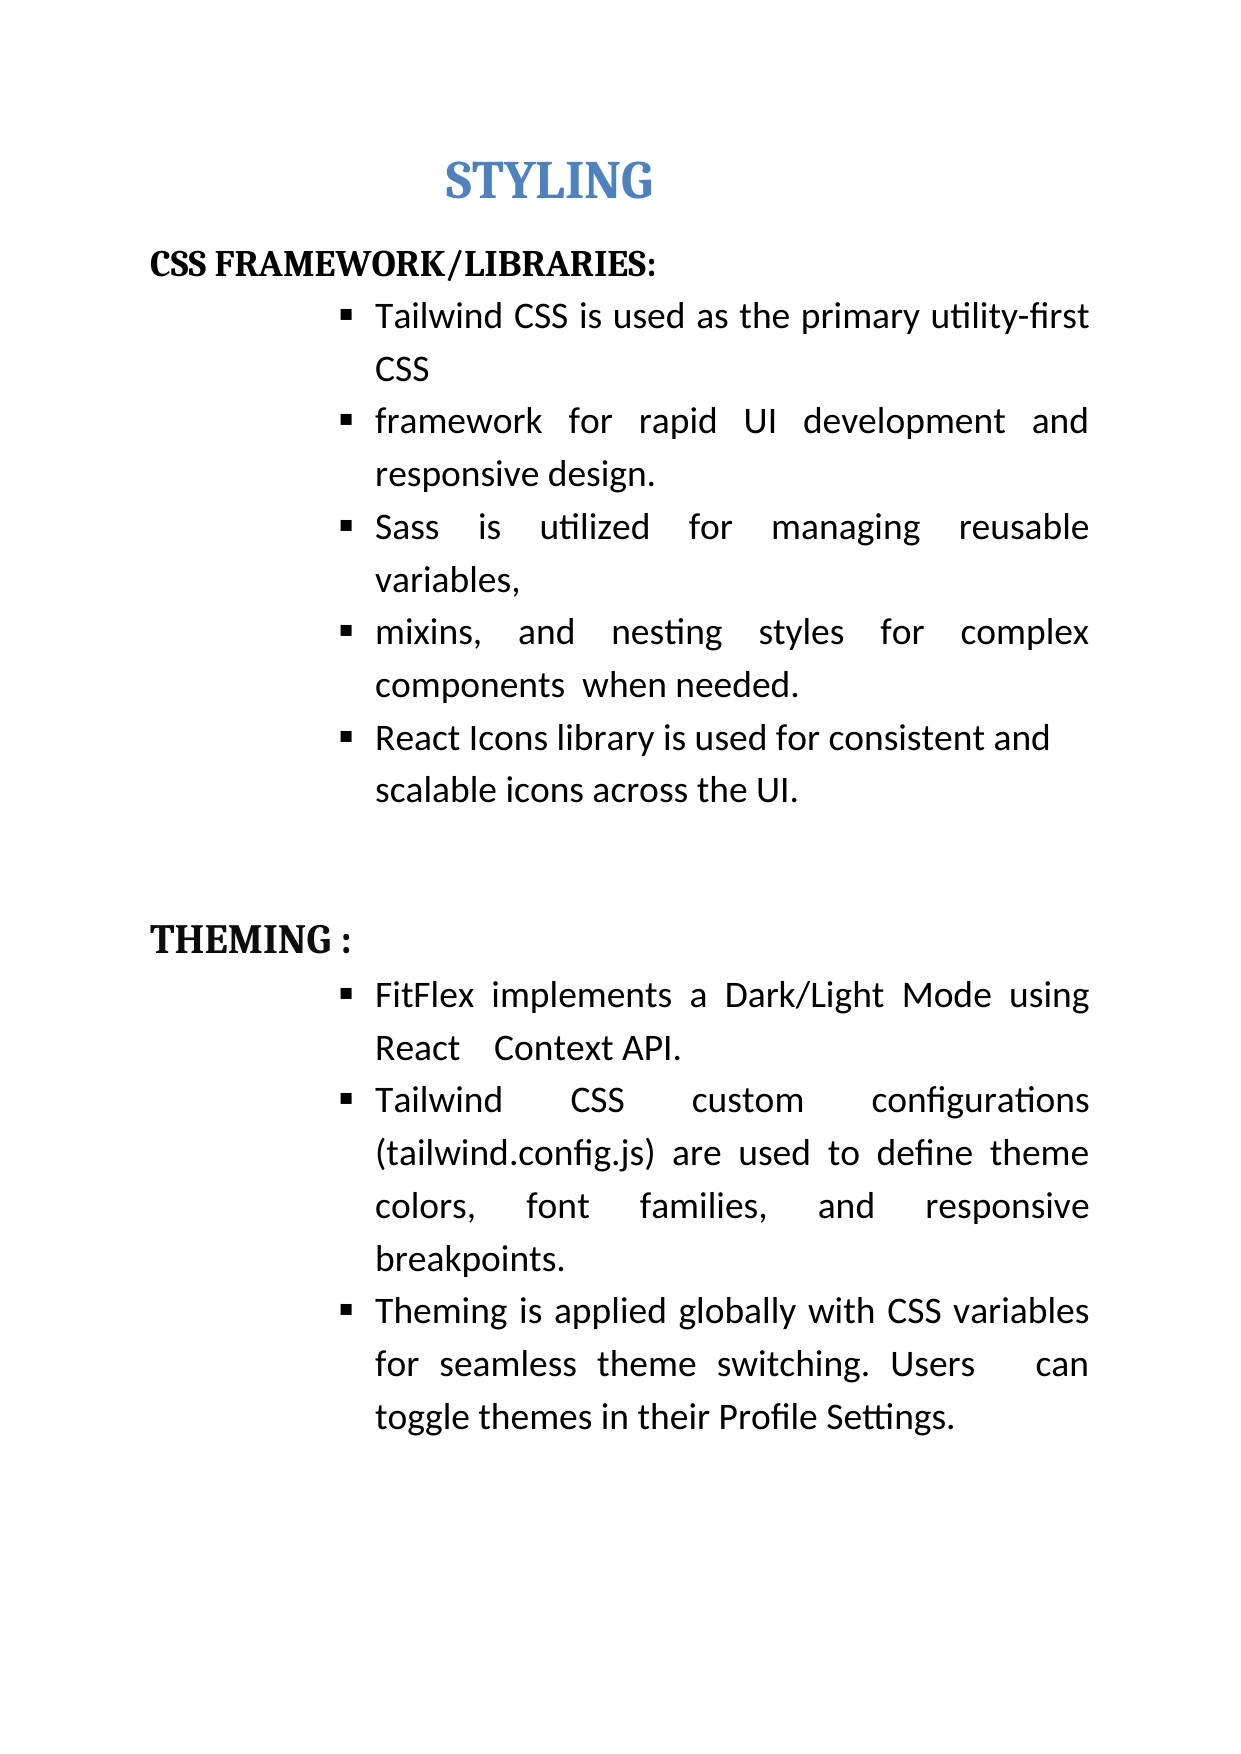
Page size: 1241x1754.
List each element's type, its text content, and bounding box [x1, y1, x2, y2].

list Sass is utilized for managing reusable variables, [337, 503, 1090, 601]
subtitle CSS FRAMEWORK/LIBRARIES: [150, 242, 1090, 286]
list scalable icons across the UI. [375, 766, 1090, 812]
list Theming is applied globally with CSS variables for seamless theme switching. Users can toggle themes in their Profile Settings. [337, 1287, 1090, 1438]
list React Icons library is used for consistent and [337, 714, 1090, 759]
list Tailwind CSS custom configurations (tailwind.config.js) are used to define theme colors, font families, and responsive breakpoints. [337, 1076, 1090, 1280]
subtitle STYLING [150, 150, 1090, 212]
subtitle THEMING : [150, 916, 1090, 964]
list FitFlex implements a Dark/Light Mode using React Context API. [337, 971, 1090, 1069]
list mixins, and nesting styles for complex components when needed. [337, 608, 1090, 707]
list Tailwind CSS is used as the primary utility-first CSS [337, 292, 1090, 391]
list framework for rapid UI development and responsive design. [337, 397, 1090, 496]
